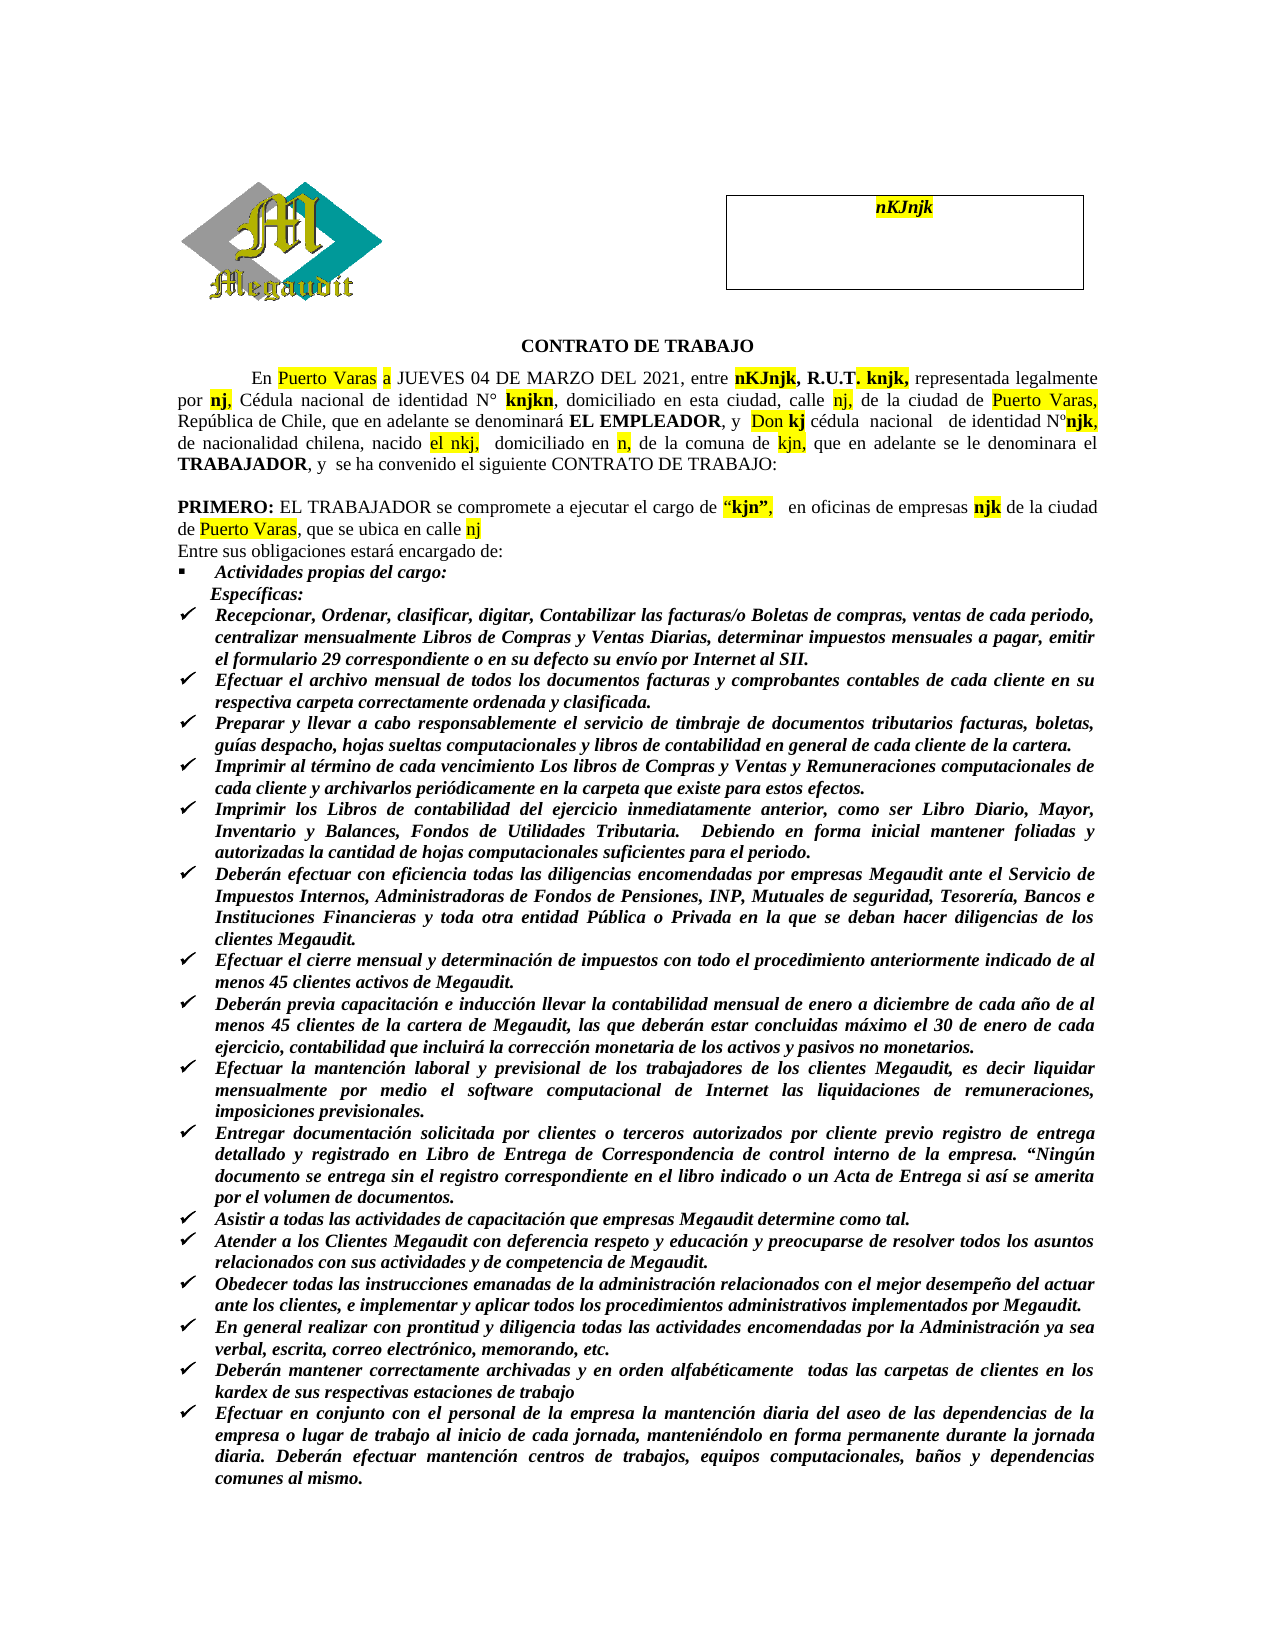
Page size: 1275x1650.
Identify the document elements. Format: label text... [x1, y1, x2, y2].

text Entre sus obligaciones estará encargado de: [177, 539, 1098, 561]
list Preparar y llevar a cabo responsablemente el servicio de timbraje de documentos tributarios facturas, boletas, guías despacho, hojas sueltas computacionales y libros de contabilidad en general de cada cliente de la cartera. [177, 712, 1098, 755]
text En Puerto Varas a JUEVES 04 DE MARZO DEL 2021, entre nKJnjk, R.U.T. knjk, representada legalmente por nj, Cédula nacional de identidad N° knjkn, domiciliado en esta ciudad, calle nj, de la ciudad de Puerto Varas, República de Chile, que en adelante se denominará EL EMPLEADOR, y Don kj cédula nacional de identidad Nºnjk, de nacionalidad chilena, nacido el nkj, domiciliado en n, de la comuna de kjn, que en adelante se le denominara el TRABAJADOR, y se ha convenido el siguiente CONTRATO DE TRABAJO: [177, 367, 1098, 475]
list Imprimir los Libros de contabilidad del ejercicio inmediatamente anterior, como ser Libro Diario, Mayor, Inventario y Balances, Fondos de Utilidades Tributaria. Debiendo en forma inicial mantener foliadas y autorizadas la cantidad de hojas computacionales suficientes para el periodo. [177, 798, 1098, 863]
list Deberán mantener correctamente archivadas y en orden alfabéticamente todas las carpetas de clientes en los kardex de sus respectivas estaciones de trabajo [177, 1359, 1098, 1402]
list Deberán efectuar con eficiencia todas las diligencias encomendadas por empresas Megaudit ante el Servicio de Impuestos Internos, Administradoras de Fondos de Pensiones, INP, Mutuales de seguridad, Tesorería, Bancos e Instituciones Financieras y toda otra entidad Pública o Privada en la que se deban hacer diligencias de los clientes Megaudit. [177, 863, 1098, 949]
list Deberán previa capacitación e inducción llevar la contabilidad mensual de enero a diciembre de cada año de al menos 45 clientes de la cartera de Megaudit, las que deberán estar concluidas máximo el 30 de enero de cada ejercicio, contabilidad que incluirá la corrección monetaria de los activos y pasivos no monetarios. [177, 992, 1098, 1057]
list Actividades propias del cargo: [177, 561, 1098, 583]
text PRIMERO: EL TRABAJADOR se compromete a ejecutar el cargo de “kjn”, en oficinas de empresas njk de la ciudad de Puerto Varas, que se ubica en calle nj [177, 496, 1098, 539]
list Imprimir al término de cada vencimiento Los libros de Compras y Ventas y Remuneraciones computacionales de cada cliente y archivarlos periódicamente en la carpeta que existe para estos efectos. [177, 755, 1098, 798]
list Entregar documentación solicitada por clientes o terceros autorizados por cliente previo registro de entrega detallado y registrado en Libro de Entrega de Correspondencia de control interno de la empresa. “Ningún documento se entrega sin el registro correspondiente en el libro indicado o un Acta de Entrega si así se amerita por el volumen de documentos. [177, 1122, 1098, 1208]
text Específicas: [177, 583, 1098, 604]
picture [177, 176, 385, 306]
list Atender a los Clientes Megaudit con deferencia respeto y educación y preocuparse de resolver todos los asuntos relacionados con sus actividades y de competencia de Megaudit. [177, 1229, 1098, 1273]
list Efectuar el archivo mensual de todos los documentos facturas y comprobantes contables de cada cliente en su respectiva carpeta correctamente ordenada y clasificada. [177, 669, 1098, 712]
list Asistir a todas las actividades de capacitación que empresas Megaudit determine como tal. [177, 1208, 1098, 1229]
table_header nKJnjk [727, 196, 1083, 289]
list Efectuar la mantención laboral y previsional de los trabajadores de los clientes Megaudit, es decir liquidar mensualmente por medio el software computacional de Internet las liquidaciones de remuneraciones, imposiciones previsionales. [177, 1057, 1098, 1122]
text CONTRATO DE TRABAJO [177, 335, 1098, 356]
list Efectuar el cierre mensual y determinación de impuestos con todo el procedimiento anteriormente indicado de al menos 45 clientes activos de Megaudit. [177, 949, 1098, 992]
list Efectuar en conjunto con el personal de la empresa la mantención diaria del aseo de las dependencias de la empresa o lugar de trabajo al inicio de cada jornada, manteniéndolo en forma permanente durante la jornada diaria. Deberán efectuar mantención centros de trabajos, equipos computacionales, baños y dependencias comunes al mismo. [177, 1402, 1098, 1488]
list Obedecer todas las instrucciones emanadas de la administración relacionados con el mejor desempeño del actuar ante los clientes, e implementar y aplicar todos los procedimientos administrativos implementados por Megaudit. [177, 1273, 1098, 1316]
list En general realizar con prontitud y diligencia todas las actividades encomendadas por la Administración ya sea verbal, escrita, correo electrónico, memorando, etc. [177, 1316, 1098, 1359]
list Recepcionar, Ordenar, clasificar, digitar, Contabilizar las facturas/o Boletas de compras, ventas de cada periodo, centralizar mensualmente Libros de Compras y Ventas Diarias, determinar impuestos mensuales a pagar, emitir el formulario 29 correspondiente o en su defecto su envío por Internet al SII. [177, 604, 1098, 669]
